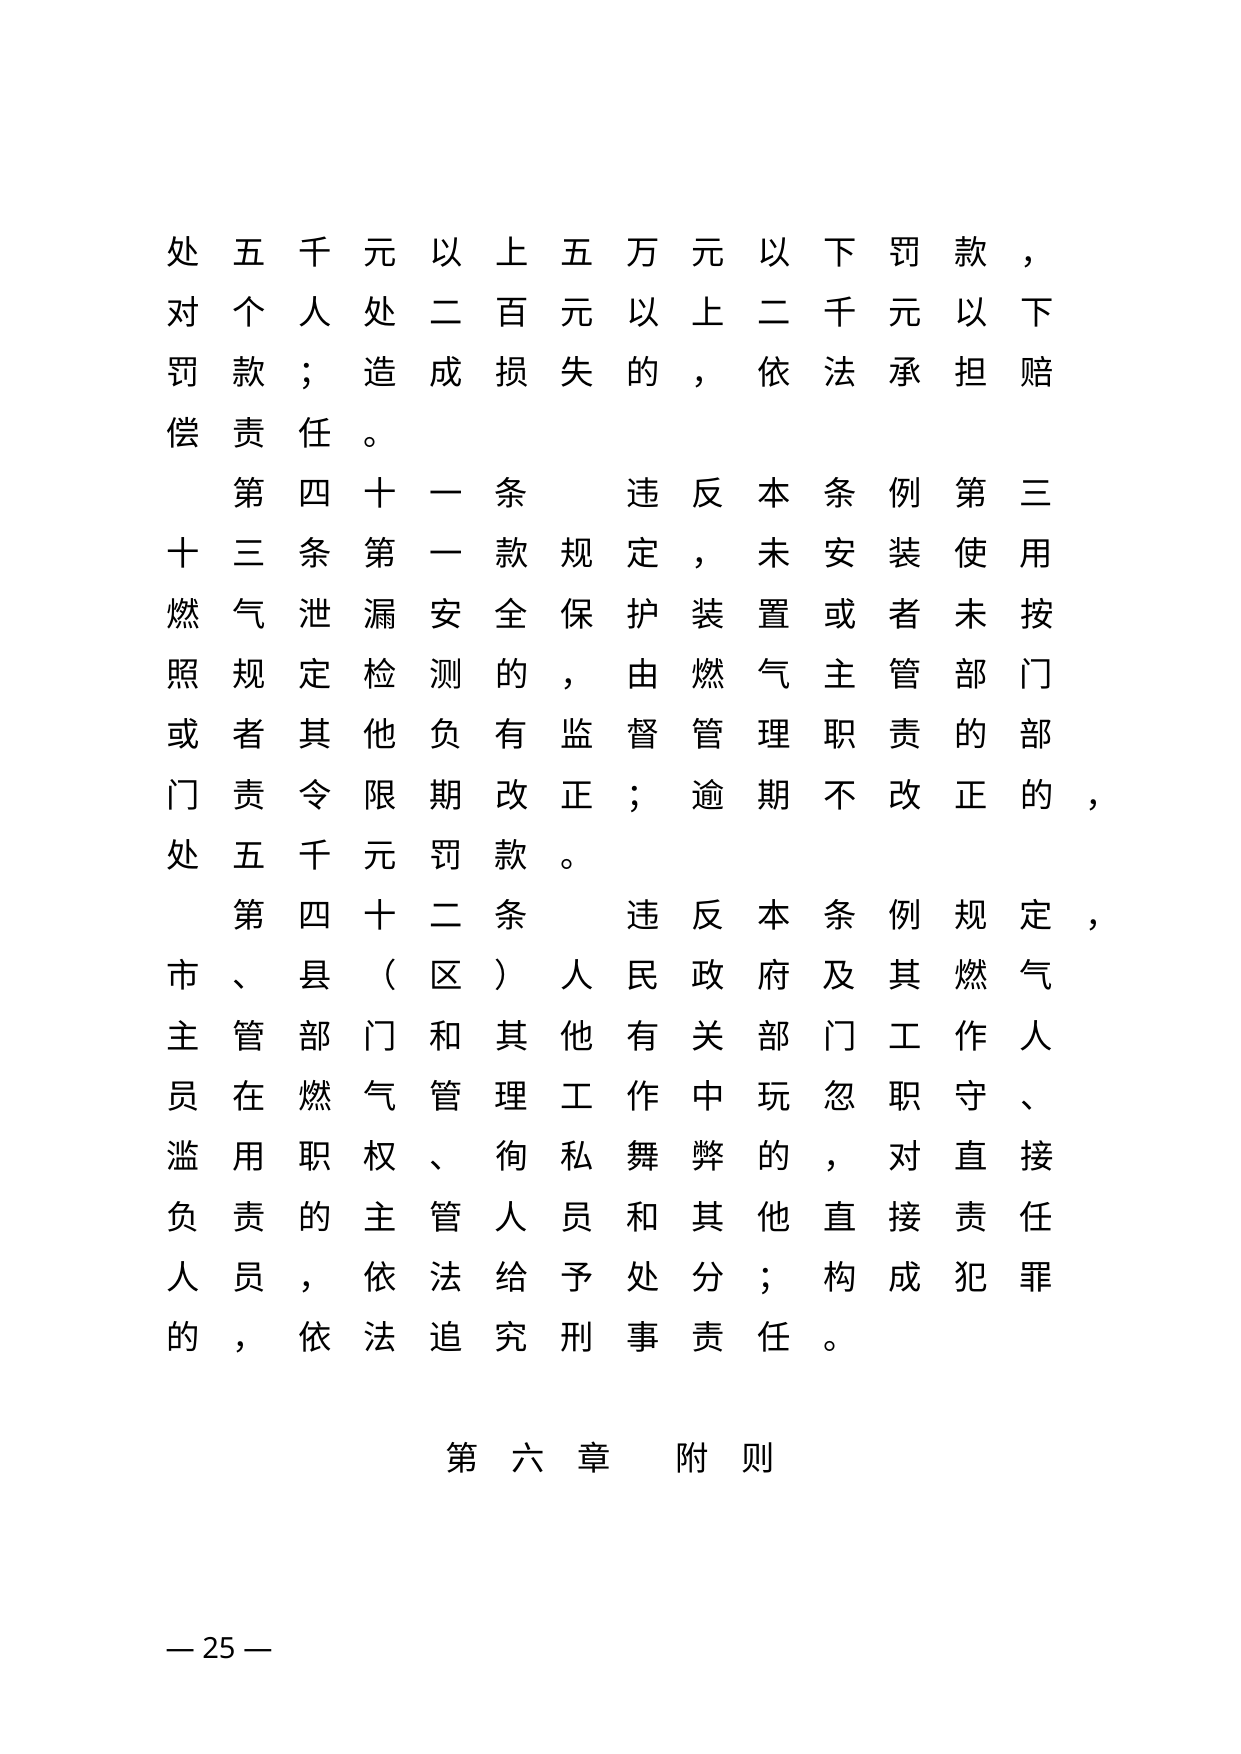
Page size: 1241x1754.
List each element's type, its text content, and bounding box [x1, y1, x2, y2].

text 第四十二条 违反本条例规定，市、县（区）人民政府及其燃气主管部门和其他有关部门工作人员在燃气管理工作中玩忽职守、滥用职权、徇私舞弊的，对直接负责的主管人员和其他直接责任人员，依法给予处分；构成犯罪的，依法追究刑事责任。 [167, 883, 1085, 1365]
list 附则 [167, 1426, 1085, 1486]
text 第四十一条 违反本条例第三十三条第一款规定，未安装使用燃气泄漏安全保护装置或者未按照规定检测的，由燃气主管部门或者其他负有监督管理职责的部门责令限期改正；逾期不改正的，处五千元罚款。 [167, 461, 1085, 883]
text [167, 219, 1085, 461]
